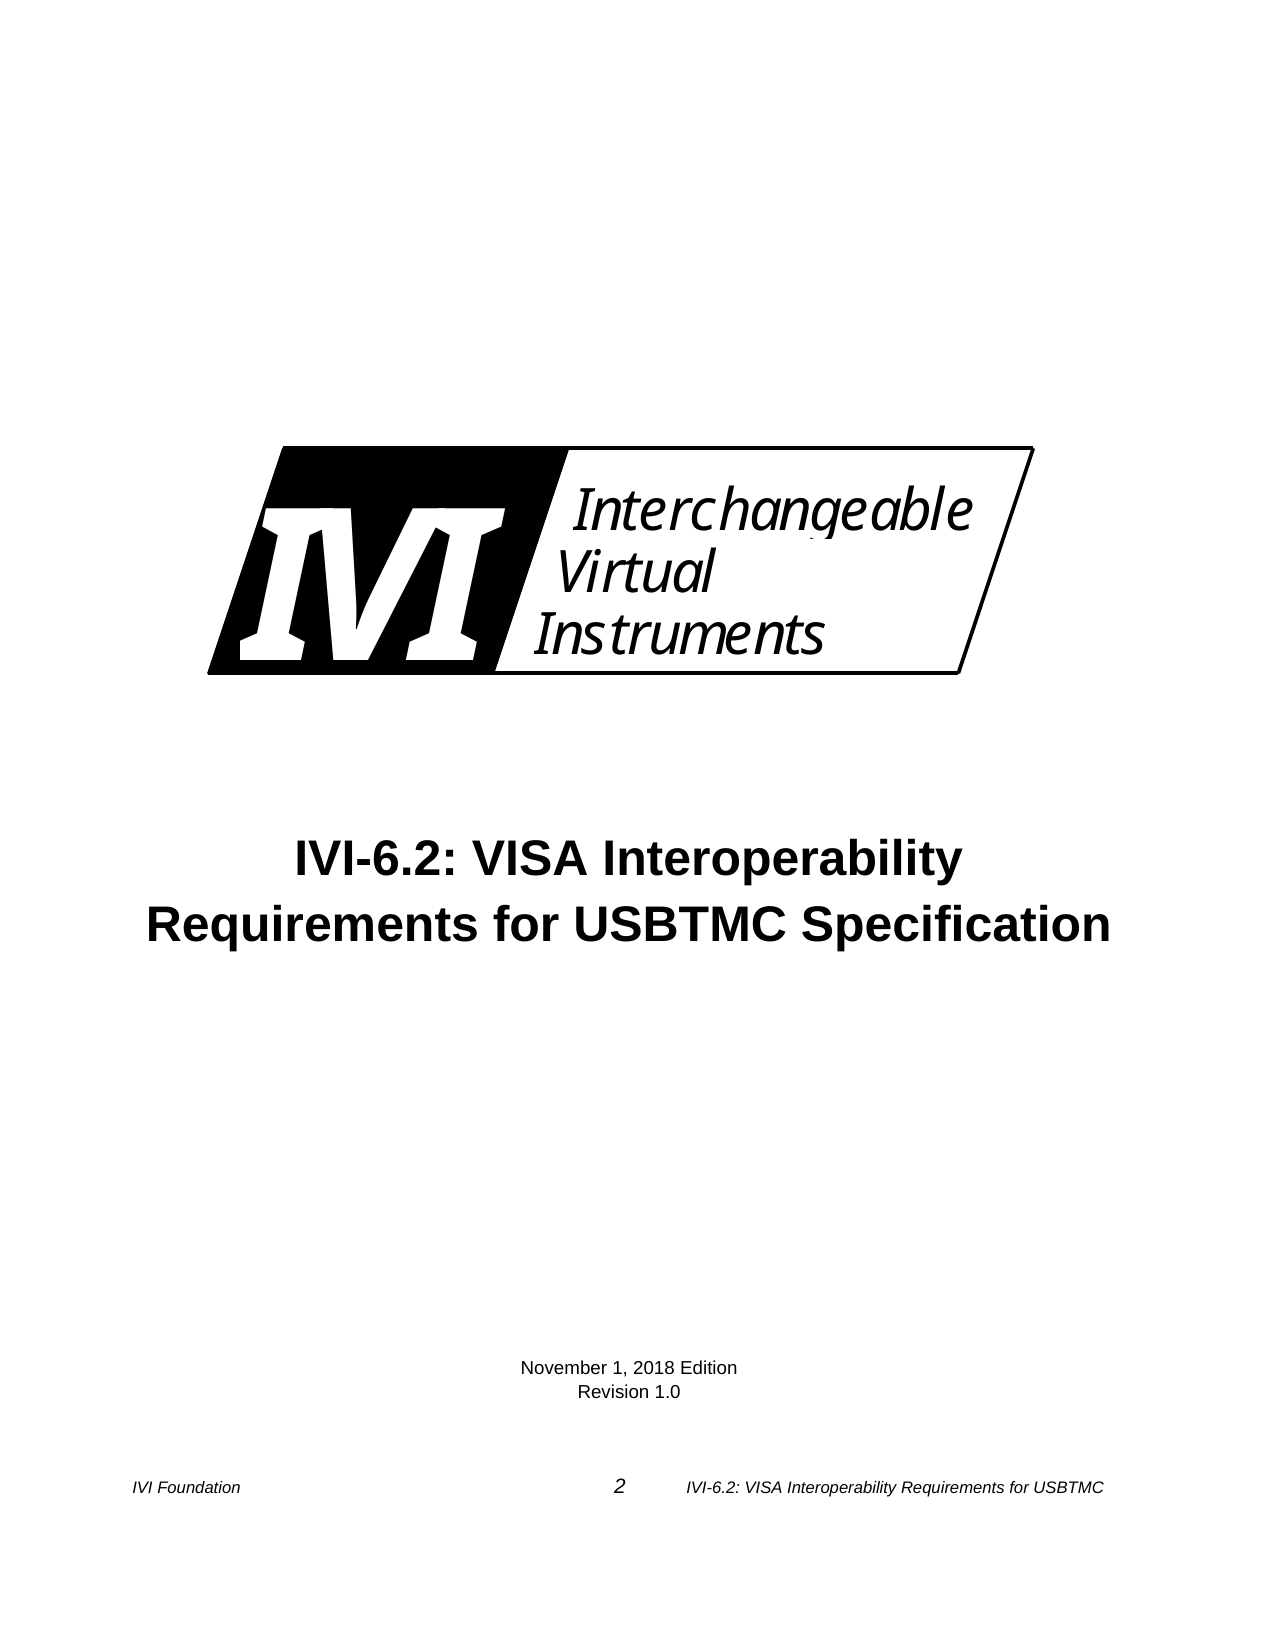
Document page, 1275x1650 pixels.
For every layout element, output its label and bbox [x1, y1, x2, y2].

table_header [132, 150, 1126, 1427]
